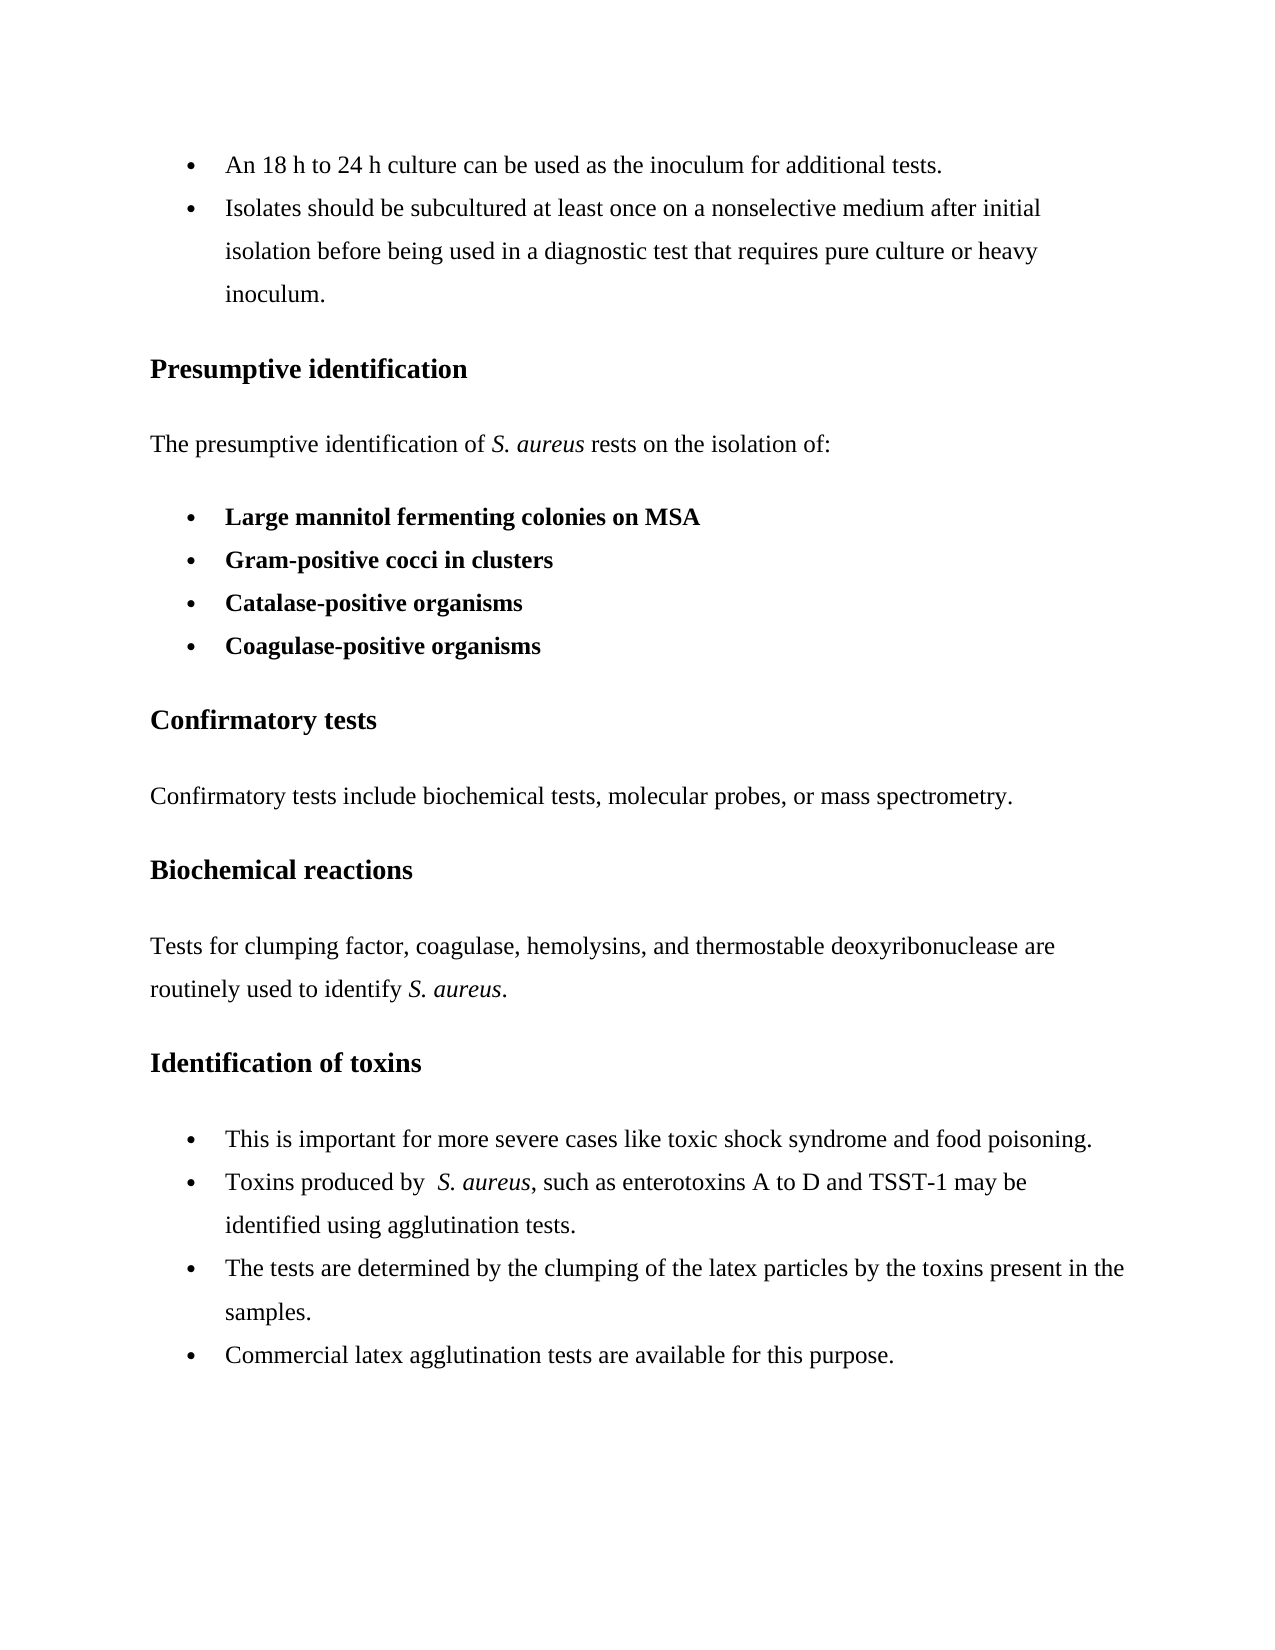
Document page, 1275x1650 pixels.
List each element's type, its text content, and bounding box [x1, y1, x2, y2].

text Presumptive identification [150, 352, 1125, 384]
list This is important for more severe cases like toxic shock syndrome and food poisoning. [187, 1124, 1125, 1153]
list Coagulase-positive organisms [187, 631, 1125, 660]
list Commercial latex agglutination tests are available for this purpose. [187, 1340, 1125, 1368]
list Large mannitol fermenting colonies on MSA [187, 502, 1125, 530]
list Gram-positive cocci in clusters [187, 545, 1125, 573]
text Identification of toxins [150, 1046, 1125, 1079]
list An 18 h to 24 h culture can be used as the inoculum for additional tests. [187, 150, 1125, 179]
list The tests are determined by the clumping of the latex particles by the toxins present in the samples. [187, 1253, 1125, 1325]
list Toxins produced by S. aureus, such as enterotoxins A to D and TSST-1 may be identified using agglutination tests. [187, 1167, 1125, 1239]
list Isolates should be subcultured at least once on a nonselective medium after initial isolation before being used in a diagnostic test that requires pure culture or heavy inoculum. [187, 193, 1125, 308]
text Confirmatory tests include biochemical tests, molecular probes, or mass spectrometry. [150, 781, 1125, 810]
text The presumptive identification of S. aureus rests on the isolation of: [150, 429, 1125, 458]
text Confirmatory tests [150, 703, 1125, 736]
list Catalase-positive organisms [187, 588, 1125, 617]
text Biochemical reactions [150, 853, 1125, 886]
text Tests for clumping factor, coagulase, hemolysins, and thermostable deoxyribonuclease are routinely used to identify S. aureus. [150, 931, 1125, 1003]
